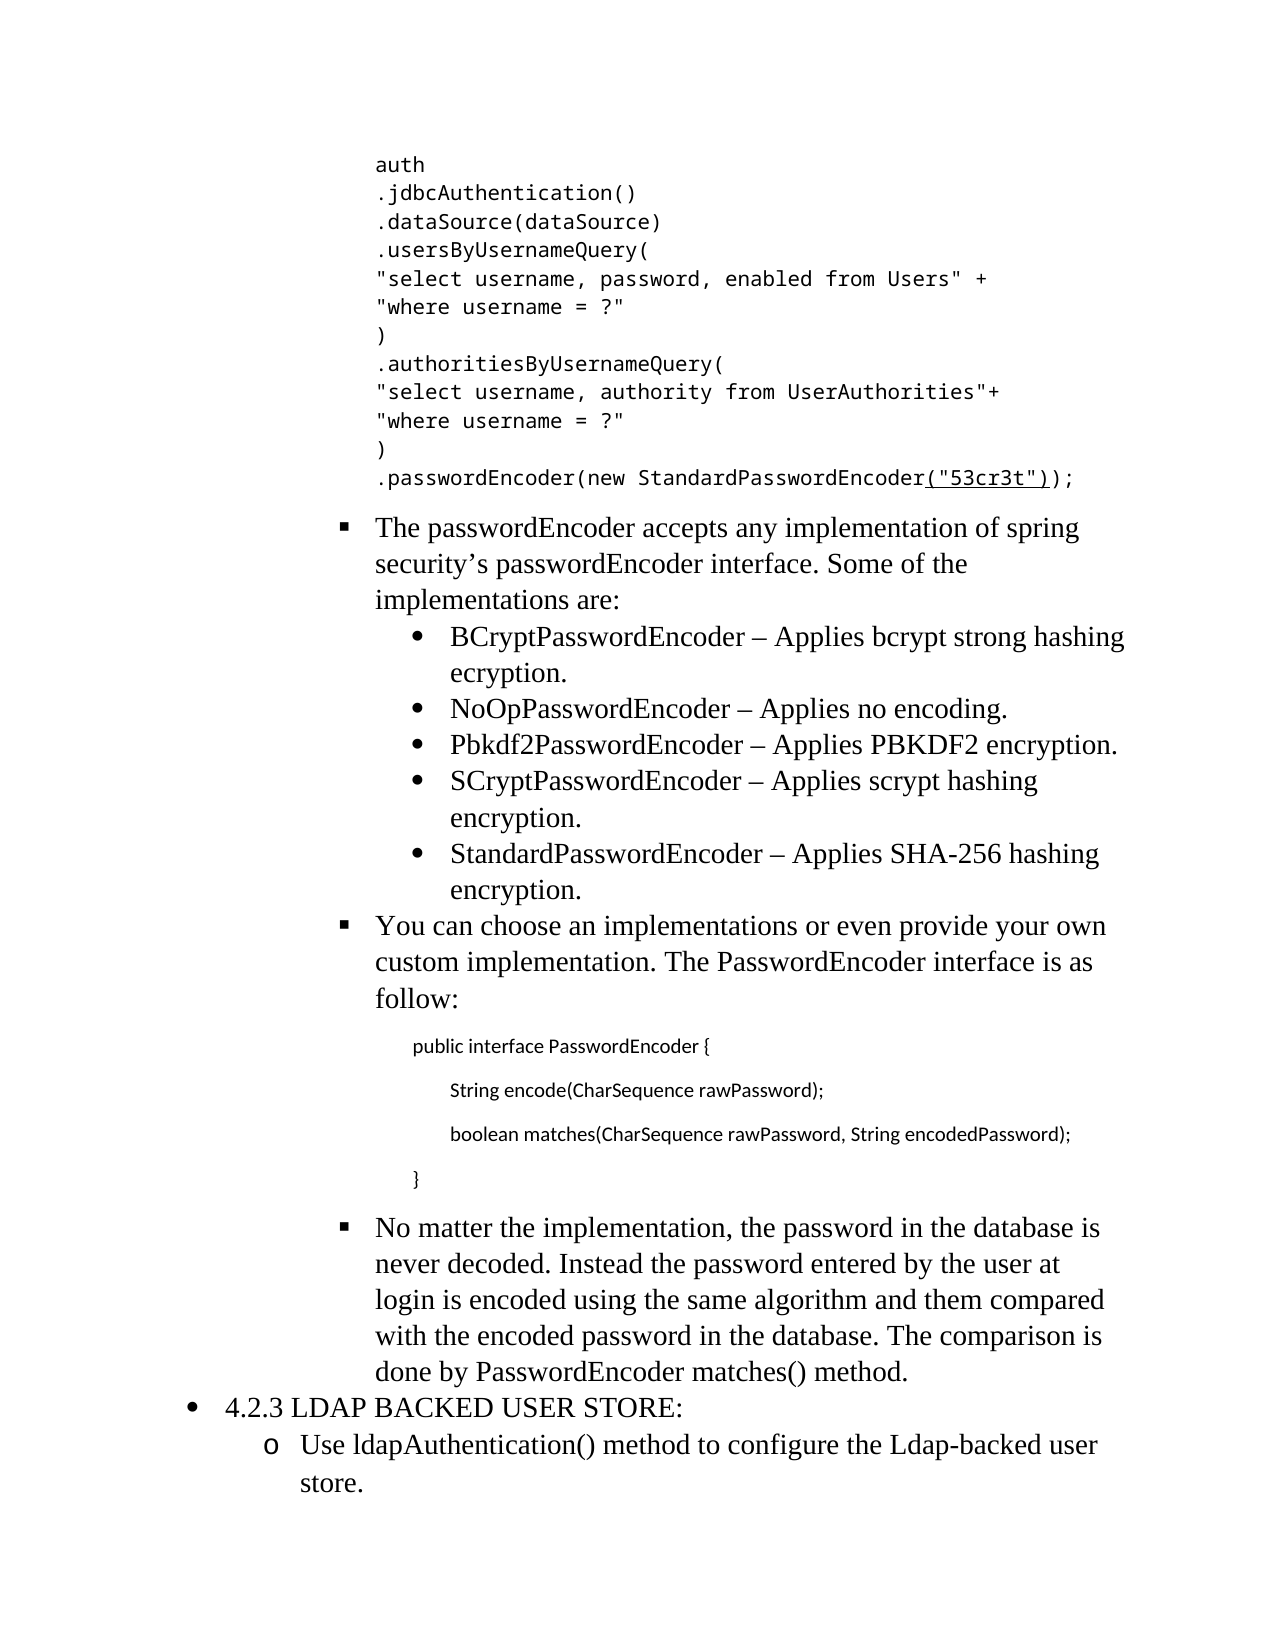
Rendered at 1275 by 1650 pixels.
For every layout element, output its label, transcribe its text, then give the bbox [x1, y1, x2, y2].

text .dataSource(dataSource) [375, 207, 1125, 235]
text "where username = ?" [375, 292, 1125, 321]
list NoOpPasswordEncoder – Applies no encoding. [412, 691, 1125, 725]
text } [412, 1166, 1125, 1191]
text .usersByUsernameQuery( [375, 235, 1125, 264]
text .passwordEncoder(new StandardPasswordEncoder("53cr3t")); [375, 463, 1125, 491]
text .authoritiesByUsernameQuery( [375, 349, 1125, 377]
text ) [375, 434, 1125, 463]
text "select username, authority from UserAuthorities"+ [375, 377, 1125, 406]
list Pbkdf2PasswordEncoder – Applies PBKDF2 encryption. [412, 727, 1125, 761]
list The passwordEncoder accepts any implementation of spring security’s passwordEncoder interface. Some of the implementations are: [337, 510, 1125, 616]
text "where username = ?" [375, 406, 1125, 434]
text boolean matches(CharSequence rawPassword, String encodedPassword); [450, 1122, 1125, 1147]
list You can choose an implementations or even provide your own custom implementation. The PasswordEncoder interface is as follow: [337, 908, 1125, 1014]
list StandardPasswordEncoder – Applies SHA-256 hashing encryption. [412, 836, 1125, 906]
list Use ldapAuthentication() method to configure the Ldap-backed user store. [262, 1427, 1125, 1499]
text "select username, password, enabled from Users" + [375, 264, 1125, 292]
list 4.2.3 LDAP BACKED USER STORE: [187, 1391, 1125, 1424]
text String encode(CharSequence rawPassword); [450, 1078, 1125, 1103]
text auth [375, 150, 1125, 178]
text ) [375, 321, 1125, 349]
list No matter the implementation, the password in the database is never decoded. Instead the password entered by the user at login is encoded using the same algorithm and them compared with the encoded password in the database. The comparison is done by PasswordEncoder matches() method. [337, 1210, 1125, 1388]
text .jdbcAuthentication() [375, 178, 1125, 207]
text public interface PasswordEncoder { [412, 1033, 1125, 1059]
list SCryptPasswordEncoder – Applies scrypt hashing encryption. [412, 763, 1125, 833]
list BCryptPasswordEncoder – Applies bcrypt strong hashing ecryption. [412, 619, 1125, 688]
